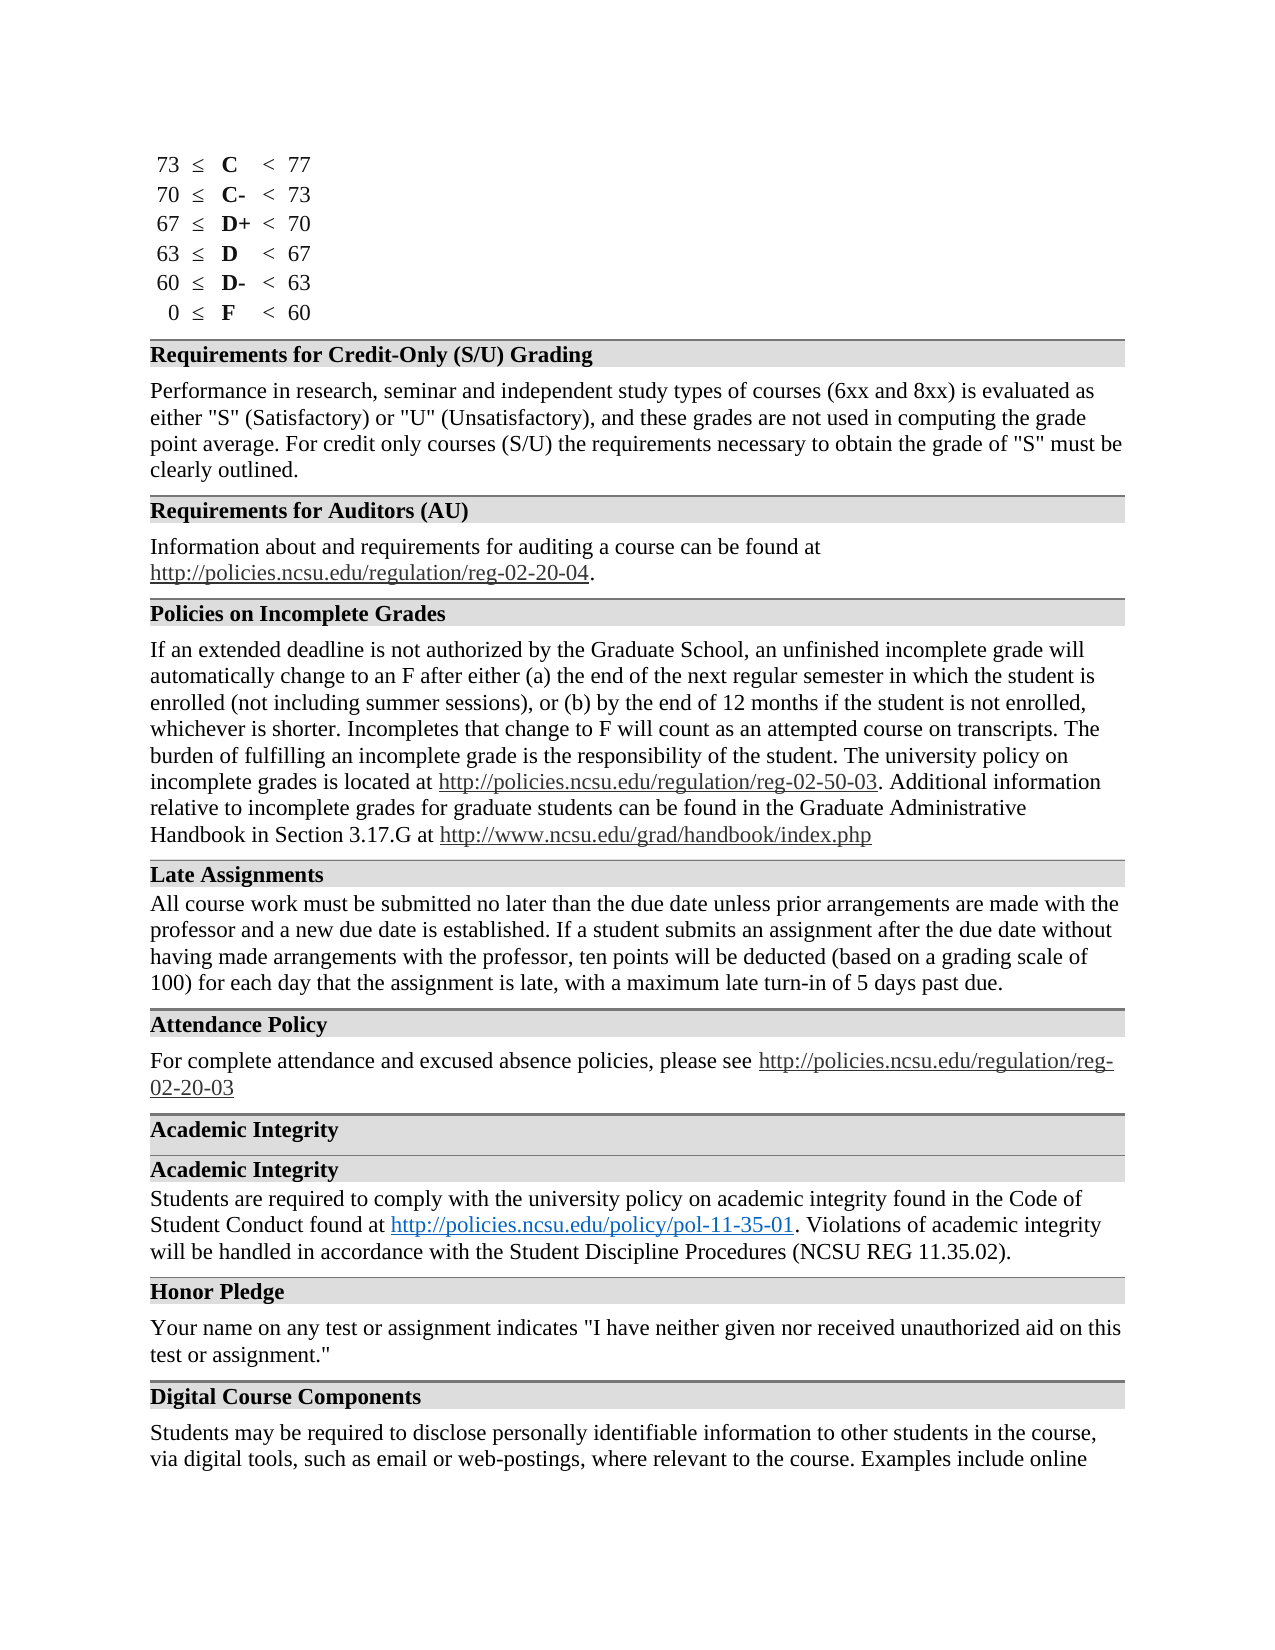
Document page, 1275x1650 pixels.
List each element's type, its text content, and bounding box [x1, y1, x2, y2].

text Students are required to comply with the university policy on academic integrity found in the Code of Student Conduct found at http://policies.ncsu.edu/policy/pol-11-35-01. Violations of academic integrity will be handled in accordance with the Student Discipline Procedures (NCSU REG 11.35.02). [150, 1185, 1125, 1264]
table_cell D+ [211, 209, 256, 238]
table_cell < [256, 180, 281, 209]
subtitle Requirements for Auditors (AU) [150, 497, 1125, 523]
table_cell 77 [281, 150, 328, 179]
table_cell ≤ [185, 268, 211, 297]
subtitle Requirements for Credit-Only (S/U) Grading [150, 341, 1125, 367]
table_cell D [211, 239, 256, 268]
subtitle Late Assignments [150, 861, 1125, 887]
table_cell 67 [150, 209, 185, 238]
table_cell 63 [281, 268, 328, 297]
table_cell < [256, 268, 281, 297]
table_cell 70 [281, 209, 328, 238]
text All course work must be submitted no later than the due date unless prior arrangements are made with the professor and a new due date is established. If a student submits an assignment after the due date without having made arrangements with the professor, ten points will be deducted (based on a grading scale of 100) for each day that the assignment is late, with a maximum late turn-in of 5 days past due. [150, 890, 1125, 995]
subtitle Digital Course Components [150, 1383, 1125, 1409]
subtitle Attendance Policy [150, 1011, 1125, 1037]
subtitle Honor Pledge [150, 1278, 1125, 1304]
text Information about and requirements for auditing a course can be found at http://policies.ncsu.edu/regulation/reg-02-20-04. [150, 533, 1125, 586]
text For complete attendance and excused absence policies, please see http://policies.ncsu.edu/regulation/reg-02-20-03 [150, 1047, 1125, 1100]
text If an extended deadline is not authorized by the Graduate School, an unfinished incomplete grade will automatically change to an F after either (a) the end of the next regular semester in which the student is enrolled (not including summer sessions), or (b) by the end of 12 months if the student is not enrolled, whichever is shorter. Incompletes that change to F will count as an attempted course on transcripts. The burden of fulfilling an incomplete grade is the responsibility of the student. The university policy on incomplete grades is located at http://policies.ncsu.edu/regulation/reg-02-50-03. Additional information relative to incomplete grades for graduate students can be found in the Graduate Administrative Handbook in Section 3.17.G at http://www.ncsu.edu/grad/handbook/index.php [150, 636, 1125, 847]
table_cell 60 [281, 298, 328, 327]
text Your name on any test or assignment indicates "I have neither given nor received unauthorized aid on this test or assignment." [150, 1314, 1125, 1367]
subtitle Policies on Incomplete Grades [150, 600, 1125, 626]
subtitle Academic Integrity [150, 1116, 1125, 1142]
table_cell < [256, 239, 281, 268]
table_cell ≤ [185, 180, 211, 209]
table_cell 67 [281, 239, 328, 268]
text Performance in research, seminar and independent study types of courses (6xx and 8xx) is evaluated as either "S" (Satisfactory) or "U" (Unsatisfactory), and these grades are not used in computing the grade point average. For credit only courses (S/U) the requirements necessary to obtain the grade of "S" must be clearly outlined. [150, 377, 1125, 483]
table_cell C- [211, 180, 256, 209]
table_cell ≤ [185, 209, 211, 238]
subtitle Academic Integrity [150, 1156, 1125, 1182]
table_cell ≤ [185, 239, 211, 268]
table_cell F [211, 298, 256, 327]
table_cell D- [211, 268, 256, 297]
table_cell C [211, 150, 256, 179]
table_cell < [256, 298, 281, 327]
table_cell 0 [150, 298, 185, 327]
table_cell 70 [150, 180, 185, 209]
table_cell ≤ [185, 298, 211, 327]
table_cell ≤ [185, 150, 211, 179]
table_cell 73 [150, 150, 185, 179]
table_cell < [256, 209, 281, 238]
table_cell 73 [281, 180, 328, 209]
table_cell 60 [150, 268, 185, 297]
table_cell < [256, 150, 281, 179]
table_cell 63 [150, 239, 185, 268]
